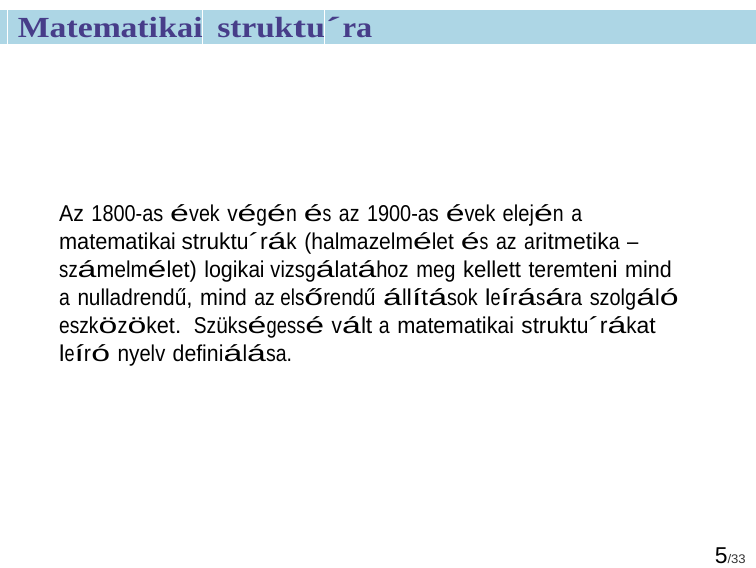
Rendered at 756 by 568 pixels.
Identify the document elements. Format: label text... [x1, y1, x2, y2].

text Az 1800-as évek végén és az 1900-as évek elején a matematikai struktu´rák (halmazelmélet és az aritmetika – számelmélet) logikai vizsgálatához meg kellett teremteni mind a nulladrendű, mind az elsőrendű állítások leírására szolgáló eszközöket. Szükségessé vált a matematikai struktu´rákat leíró nyelv definiálása. [59, 200, 688, 366]
